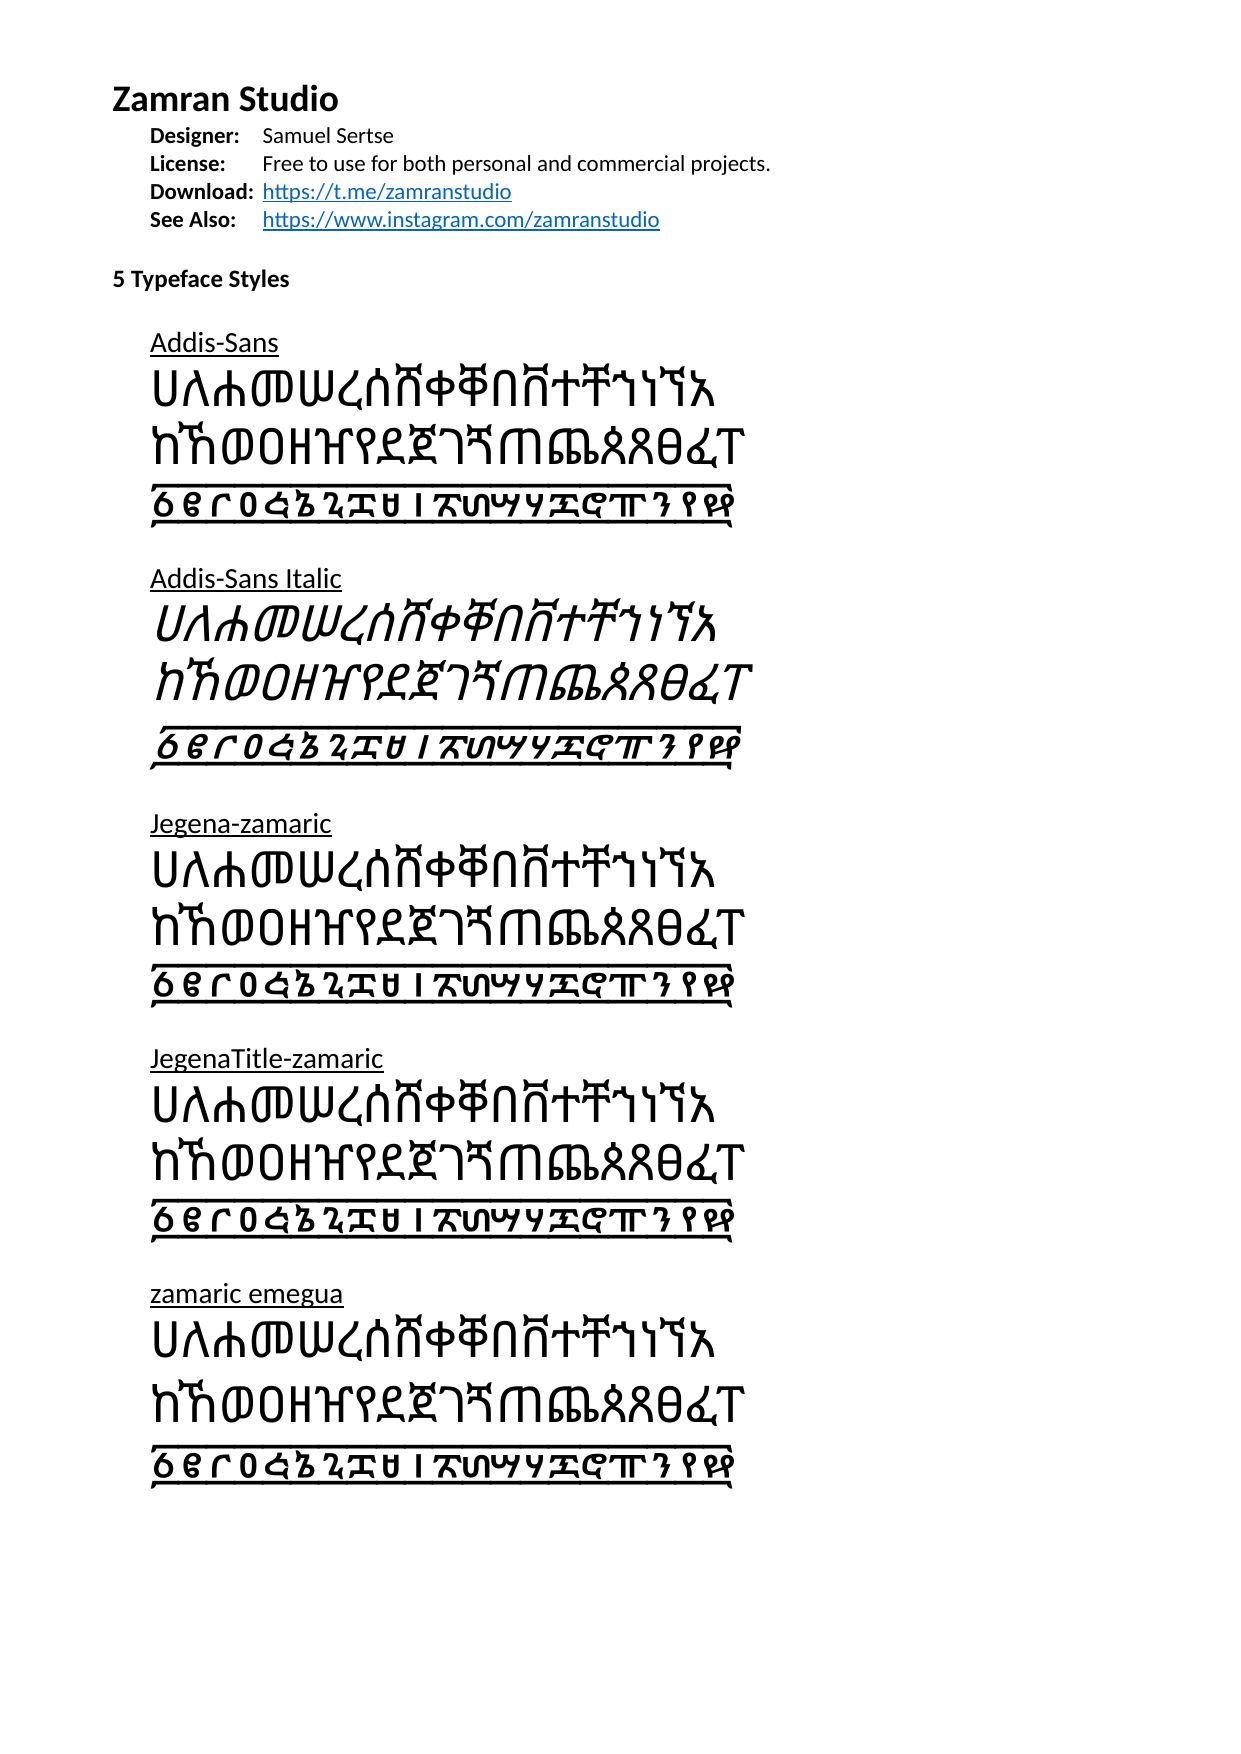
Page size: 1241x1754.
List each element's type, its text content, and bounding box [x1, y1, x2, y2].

text ፩፪፫፬፭፮፯፰፱፲፳፴፵፶፷፸፹፺፻፼ [150, 477, 1165, 535]
text ሀለሐመሠረሰሸቀቐበቨተቸኀነኘአ ከኸወዐዘዠየደጀገጘጠጨጰጸፀፈፐ [150, 1076, 1165, 1192]
text ሀለሐመሠረሰሸቀቐበቨተቸኀነኘአ ከኸወዐዘዠየደጀገጘጠጨጰጸፀፈፐ ፩፪፫፬፭፮፯፰፱፲፳፴፵፶፷፸፹፺፻፼ [150, 595, 1165, 780]
text JegenaTitle-zamaric [150, 1040, 1165, 1076]
text Addis-Sans Italic [150, 560, 1165, 595]
text Addis-Sans [150, 324, 1165, 360]
text zamaric emegua [150, 1276, 1165, 1311]
text ፩፪፫፬፭፮፯፰፱፲፳፴፵፶፷፸፹፺፻፼ [150, 1192, 1165, 1251]
text See Also: https://www.instagram.com/zamranstudio [150, 205, 1165, 233]
text ሀለሐመሠረሰሸቀቐበቨተቸኀነኘአ ከኸወዐዘዠየደጀገጘጠጨጰጸፀፈፐ [150, 360, 1165, 477]
text ሀለሐመሠረሰሸቀቐበቨተቸኀነኘአ ከኸወዐዘዠየደጀገጘጠጨጰጸፀፈፐ ፩፪፫፬፭፮፯፰፱፲፳፴፵፶፷፸፹፺፻፼ [150, 841, 1165, 1015]
text Zamran Studio [112, 75, 1165, 121]
text ሀለሐመሠረሰሸቀቐበቨተቸኀነኘአ ከኸወዐዘዠየደጀገጘጠጨጰጸፀፈፐ [150, 1311, 1165, 1438]
text 5 Typeface Styles [112, 263, 1165, 294]
text Designer: Samuel Sertse License: Free to use for both personal and commercial projects. Download: https://t.me/zamranstudio [150, 121, 1165, 205]
text Jegena-zamaric [150, 805, 1165, 841]
text ፩፪፫፬፭፮፯፰፱፲፳፴፵፶፷፸፹፺፻፼ [150, 1438, 1165, 1496]
